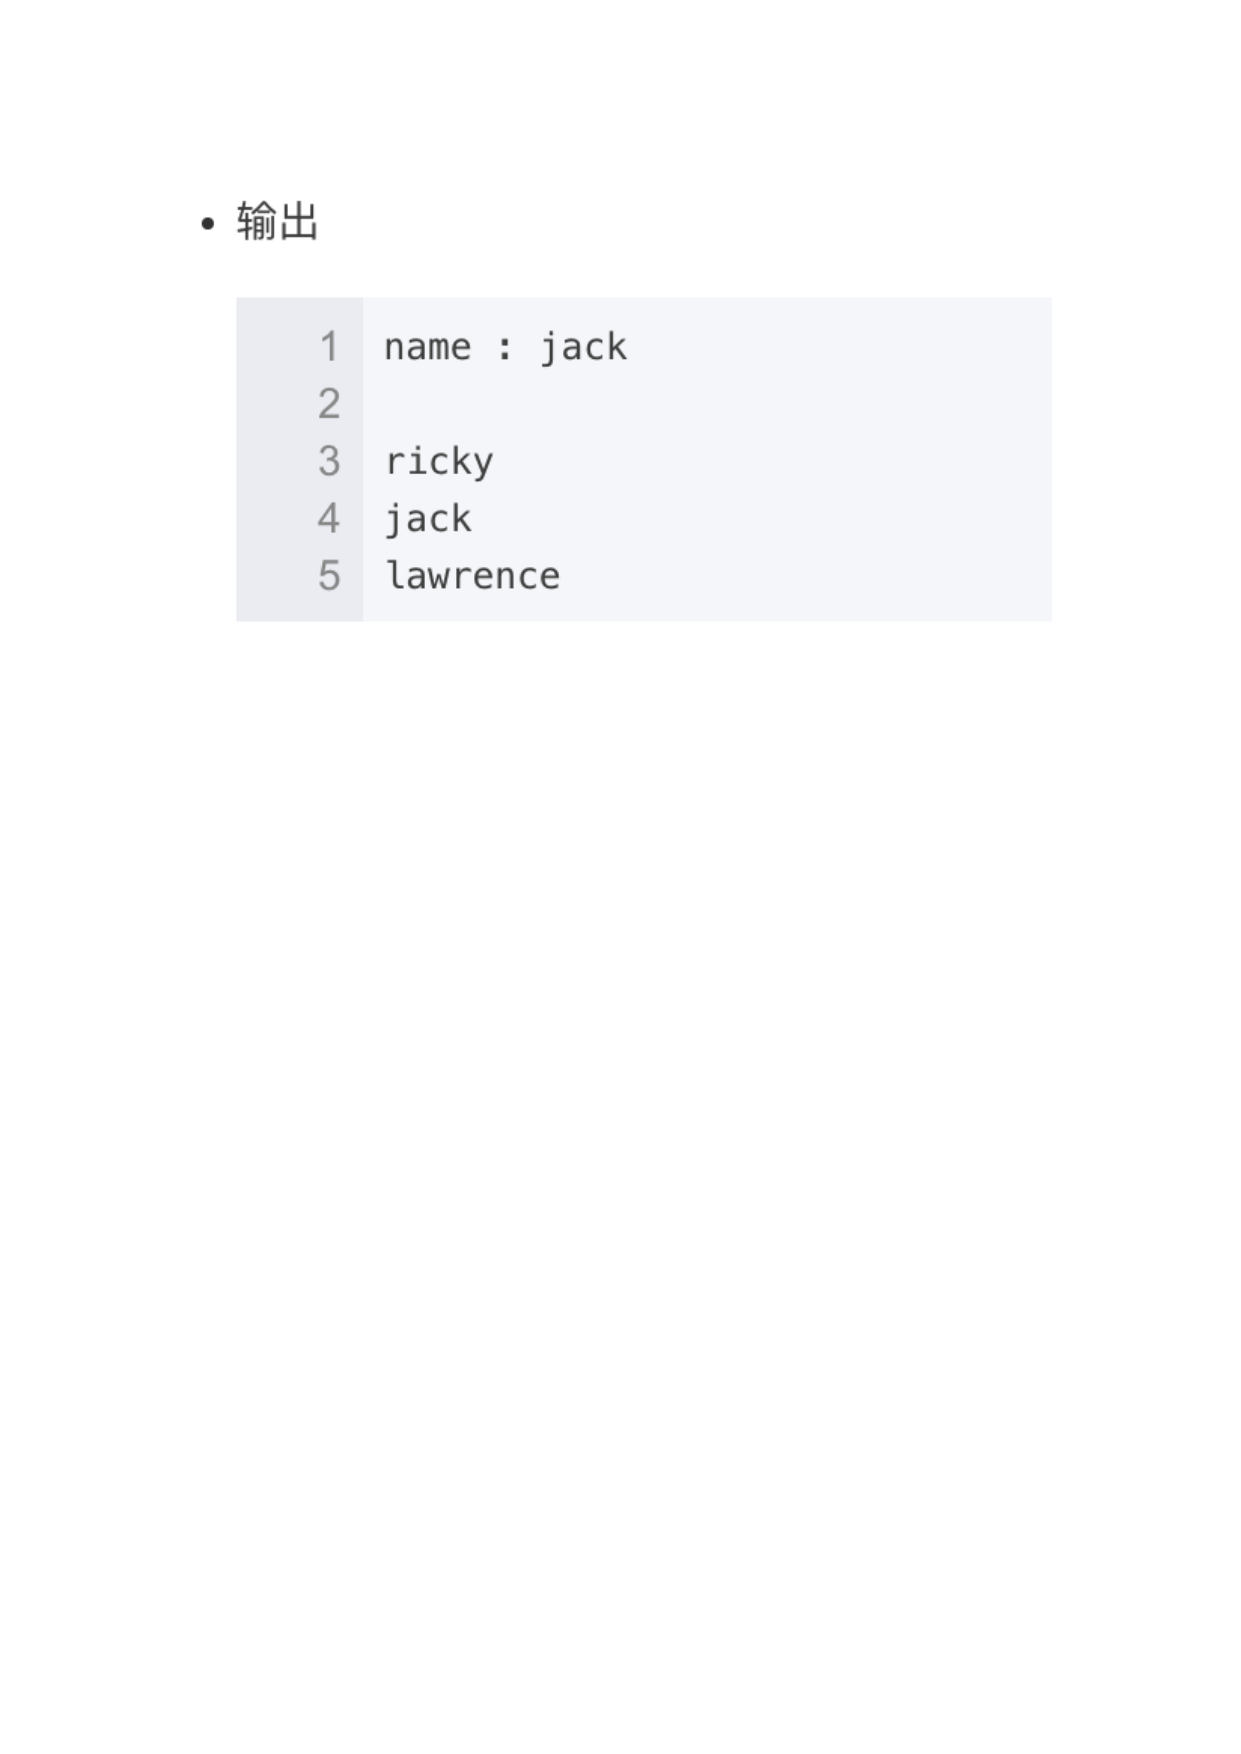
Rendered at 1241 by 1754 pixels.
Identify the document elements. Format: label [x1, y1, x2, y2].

picture [187, 172, 1053, 664]
